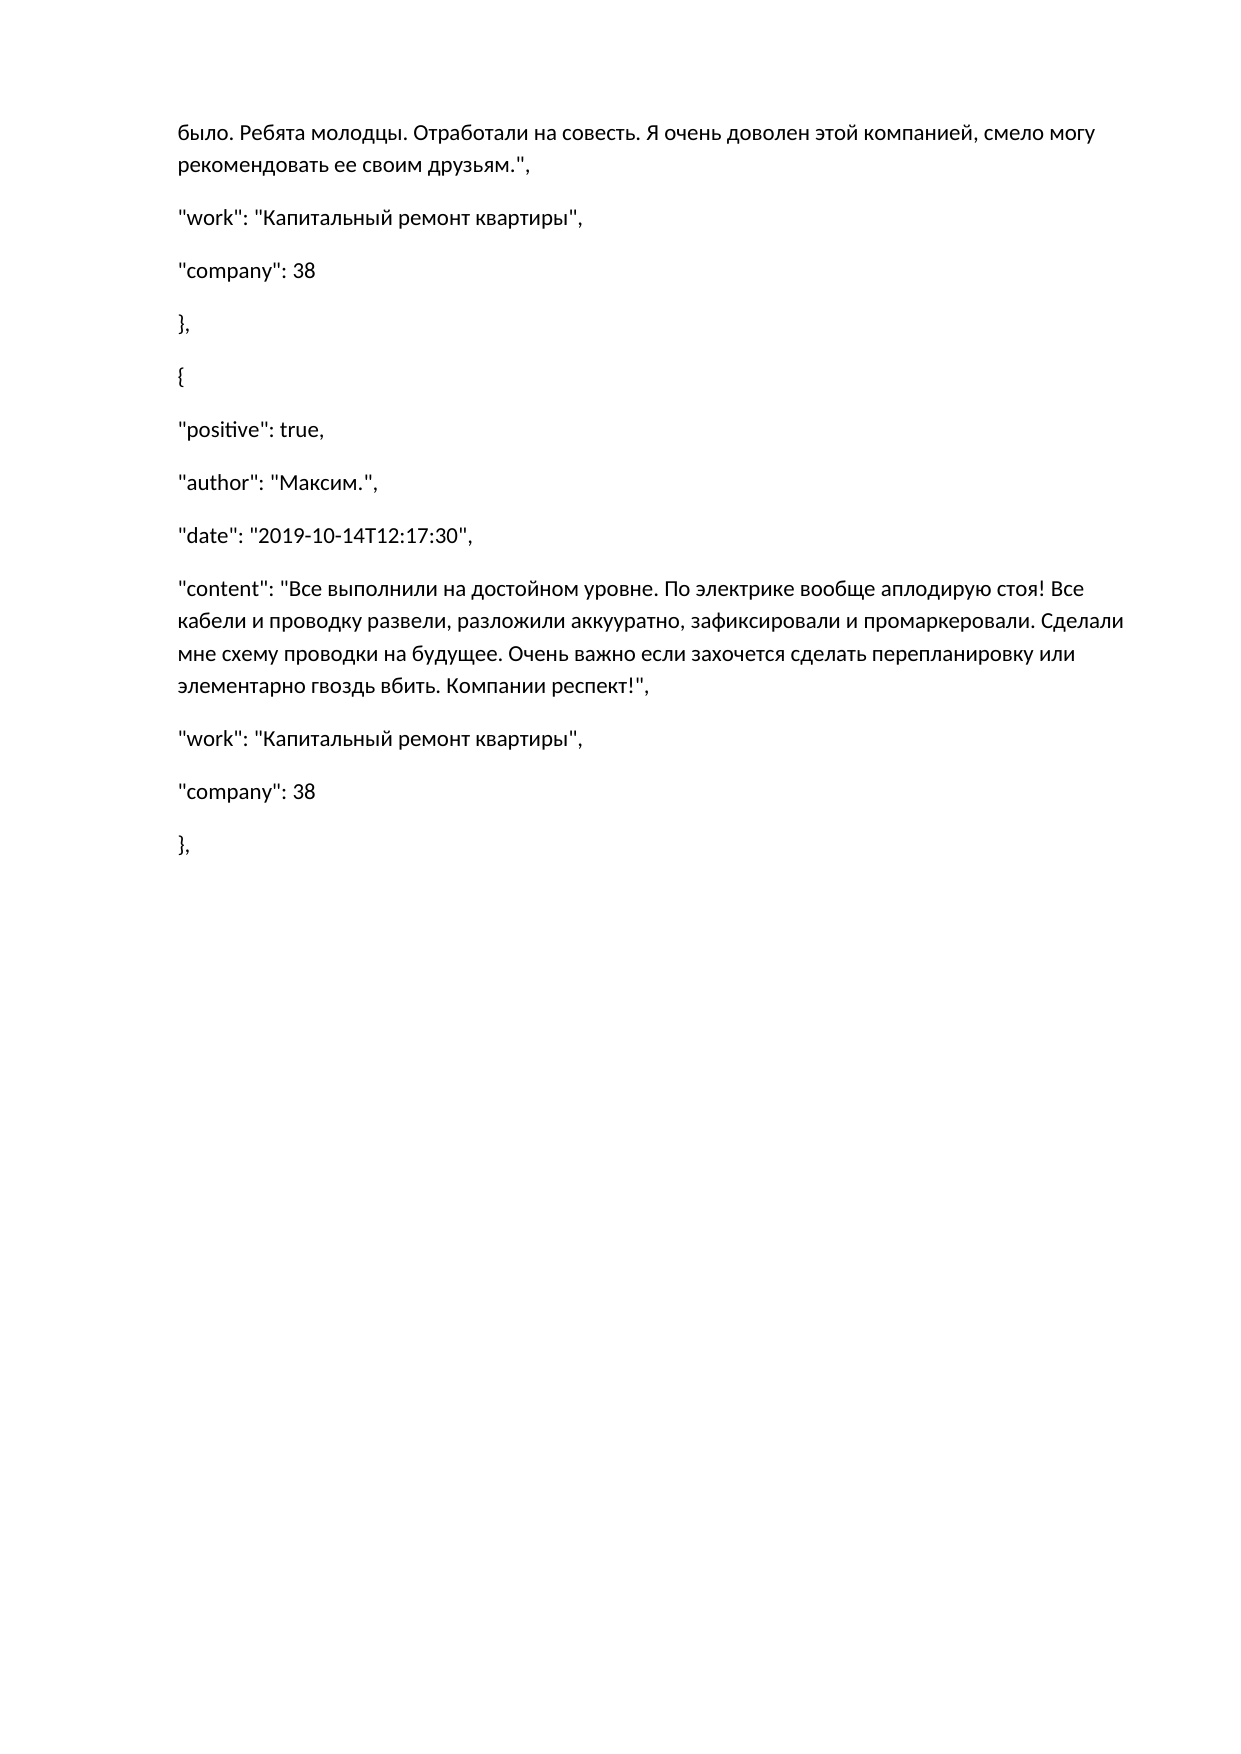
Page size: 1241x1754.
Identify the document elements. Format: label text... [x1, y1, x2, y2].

text }, [177, 309, 1152, 337]
text "work": "Капитальный ремонт квартиры", [177, 203, 1152, 231]
text "content": "Все выполнили на достойном уровне. По электрике вообще аплодирую стоя! Все кабели и проводку развели, разложили аккууратно, зафиксировали и промаркеровали. Сделали мне схему проводки на будущее. Очень важно если захочется сделать перепланировку или элементарно гвоздь вбить. Компании респект!", [177, 574, 1152, 699]
text "work": "Капитальный ремонт квартиры", [177, 724, 1152, 752]
text "author": "Максим.", [177, 468, 1152, 496]
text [177, 118, 1152, 178]
text }, [177, 830, 1152, 858]
text "company": 38 [177, 256, 1152, 284]
text { [177, 362, 1152, 390]
text "positive": true, [177, 415, 1152, 443]
text "company": 38 [177, 777, 1152, 805]
text "date": "2019-10-14T12:17:30", [177, 521, 1152, 549]
